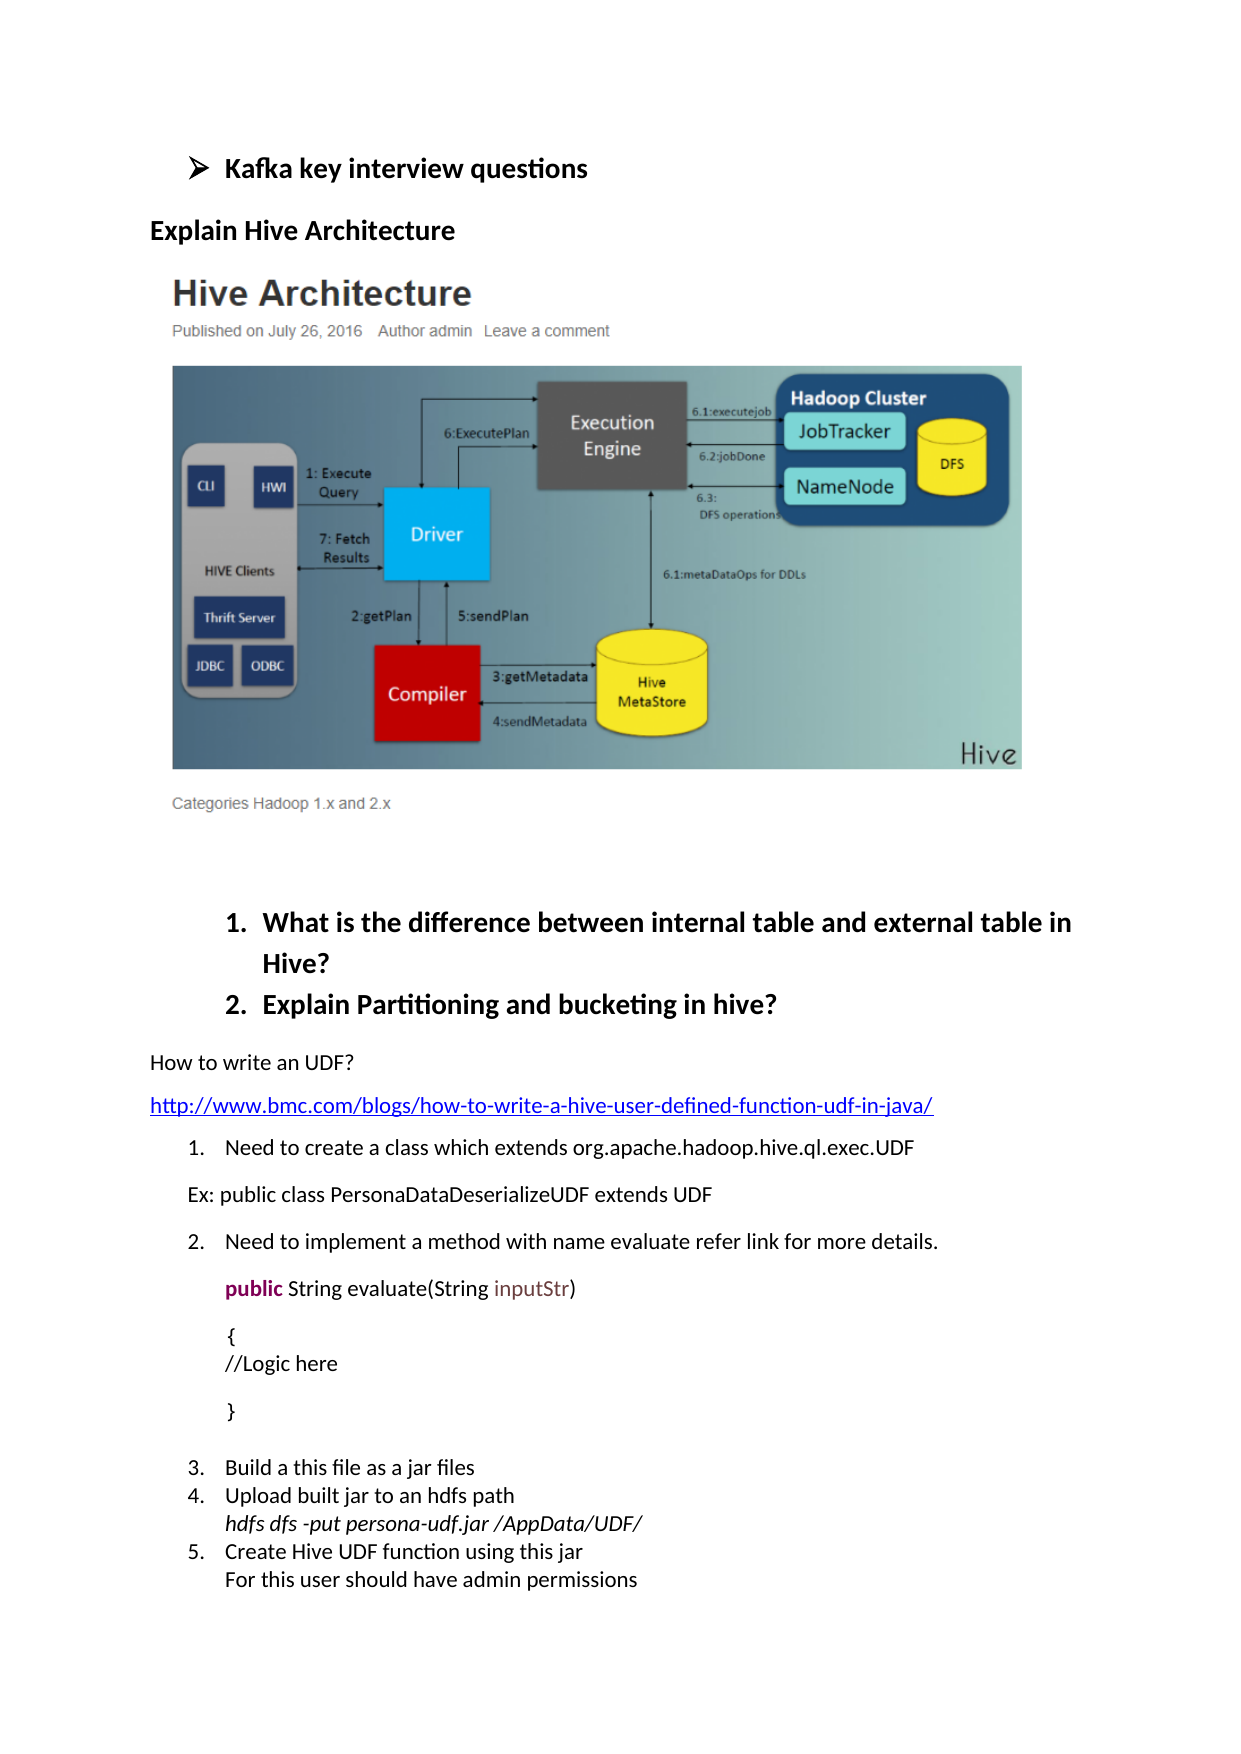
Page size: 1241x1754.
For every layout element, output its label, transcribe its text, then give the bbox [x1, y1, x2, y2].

list Upload built jar to an hdfs path [187, 1481, 1090, 1509]
list For this user should have admin permissions [225, 1565, 1090, 1593]
list Create Hive UDF function using this jar [187, 1537, 1090, 1565]
text { [225, 1321, 1090, 1349]
text } [225, 1396, 1090, 1425]
text http://www.bmc.com/blogs/how-to-write-a-hive-user-defined-function-udf-in-java/ [150, 1091, 1090, 1119]
list Need to create a class which extends org.apache.hadoop.hive.ql.exec.UDF [187, 1133, 1090, 1162]
text Ex: public class PersonaDataDeserializeUDF extends UDF [150, 1180, 1090, 1208]
list Explain Partitioning and bucketing in hive? [225, 986, 1090, 1022]
text //Logic here [187, 1349, 1090, 1377]
picture [150, 273, 1091, 818]
list Need to implement a method with name evaluate refer link for more details. [187, 1227, 1090, 1255]
text How to write an UDF? [150, 1048, 1090, 1076]
list hdfs dfs -put persona-udf.jar /AppData/UDF/ [225, 1509, 1090, 1537]
list What is the difference between internal table and external table in Hive? [225, 904, 1090, 981]
list Kafka key interview questions [187, 150, 1090, 186]
list Build a this file as a jar files [187, 1453, 1090, 1481]
text public String evaluate(String inputStr) [187, 1274, 1090, 1302]
text Explain Hive Architecture [150, 212, 1090, 247]
